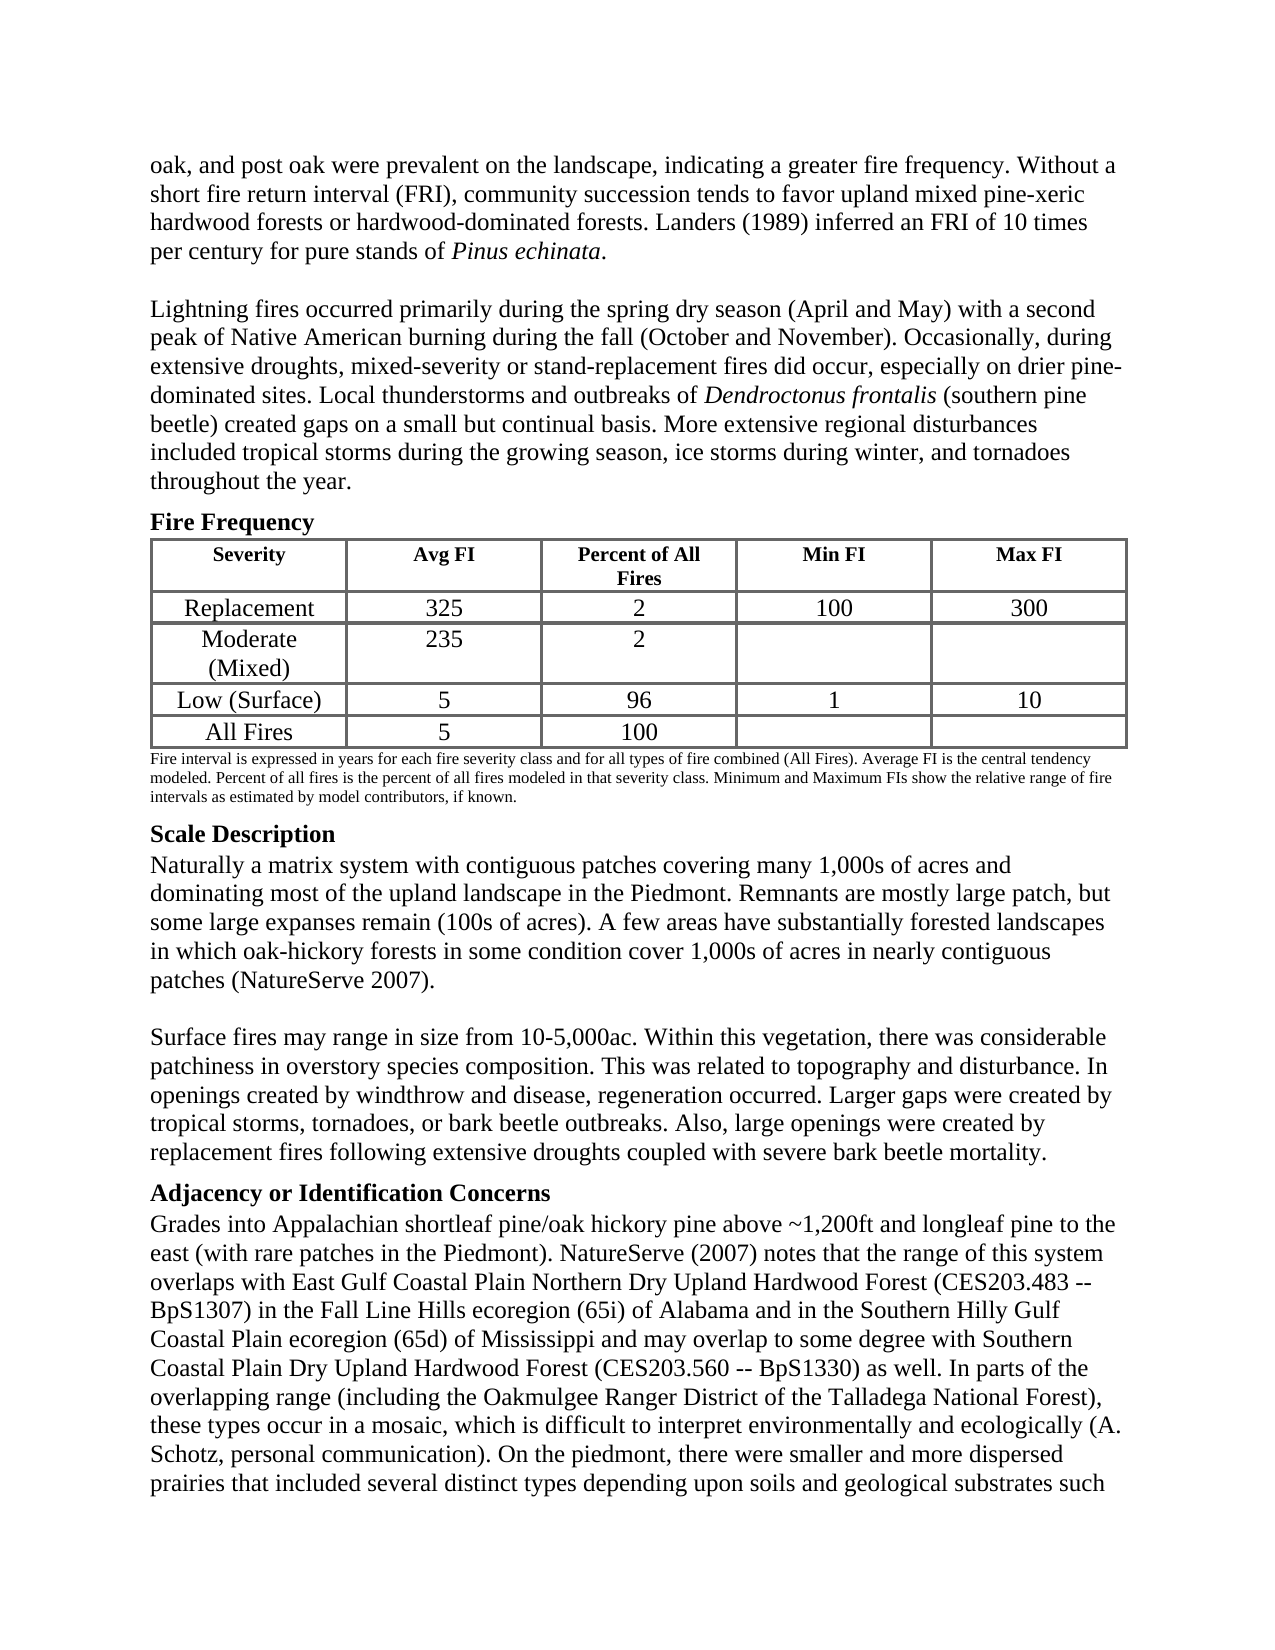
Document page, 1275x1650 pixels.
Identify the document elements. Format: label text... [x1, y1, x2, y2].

table_cell 10 [933, 685, 1125, 714]
table_header Percent of All Fires [543, 541, 735, 589]
table_cell [933, 625, 1125, 682]
text Lightning fires occurred primarily during the spring dry season (April and May) with a second peak of Native American burning during the fall (October and November). Occasionally, during extensive droughts, mixed-severity or stand-replacement fires did occur, especially on drier pine-dominated sites. Local thunderstorms and outbreaks of Dendroctonus frontalis (southern pine beetle) created gaps on a small but continual basis. More extensive regional disturbances included tropical storms during the growing season, ice storms during winter, and tornadoes throughout the year. [150, 294, 1125, 495]
table_cell 325 [348, 593, 540, 621]
table_header Avg FI [348, 541, 540, 589]
table_cell 2 [543, 625, 735, 682]
table_header Severity [153, 541, 345, 589]
table_cell 100 [543, 717, 735, 746]
text Surface fires may range in size from 10-5,000ac. Within this vegetation, there was considerable patchiness in overstory species composition. This was related to topography and disturbance. In openings created by windthrow and disease, regeneration occurred. Larger gaps were created by tropical storms, tornadoes, or bark beetle outbreaks. Also, large openings were created by replacement fires following extensive droughts coupled with severe bark beetle mortality. [150, 1022, 1125, 1166]
text Adjacency or Identification Concerns [150, 1178, 1125, 1207]
table_cell [738, 717, 930, 746]
text Fire Frequency [150, 507, 1125, 536]
table_cell 5 [348, 717, 540, 746]
table_cell Moderate (Mixed) [153, 625, 345, 682]
table_cell All Fires [153, 717, 345, 746]
table_header Min FI [738, 541, 930, 589]
table_header Max FI [933, 541, 1125, 589]
table_cell Low (Surface) [153, 685, 345, 714]
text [150, 150, 1125, 265]
text Naturally a matrix system with contiguous patches covering many 1,000s of acres and dominating most of the upland landscape in the Piedmont. Remnants are mostly large patch, but some large expanses remain (100s of acres). A few areas have substantially forested landscapes in which oak-hickory forests in some condition cover 1,000s of acres in nearly contiguous patches (NatureServe 2007). [150, 850, 1125, 993]
table_cell [933, 717, 1125, 746]
table_cell 235 [348, 625, 540, 682]
text Fire interval is expressed in years for each fire severity class and for all types of fire combined (All Fires). Average FI is the central tendency modeled. Percent of all fires is the percent of all fires modeled in that severity class. Minimum and Maximum FIs show the relative range of fire intervals as estimated by model contributors, if known. [150, 749, 1125, 806]
table_cell 1 [738, 685, 930, 714]
table_cell 300 [933, 593, 1125, 621]
text Scale Description [150, 819, 1125, 848]
table_cell 5 [348, 685, 540, 714]
table_cell 96 [543, 685, 735, 714]
table_cell 2 [543, 593, 735, 621]
table_cell [738, 625, 930, 682]
table_cell 100 [738, 593, 930, 621]
table_cell Replacement [153, 593, 345, 621]
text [150, 1209, 1125, 1497]
